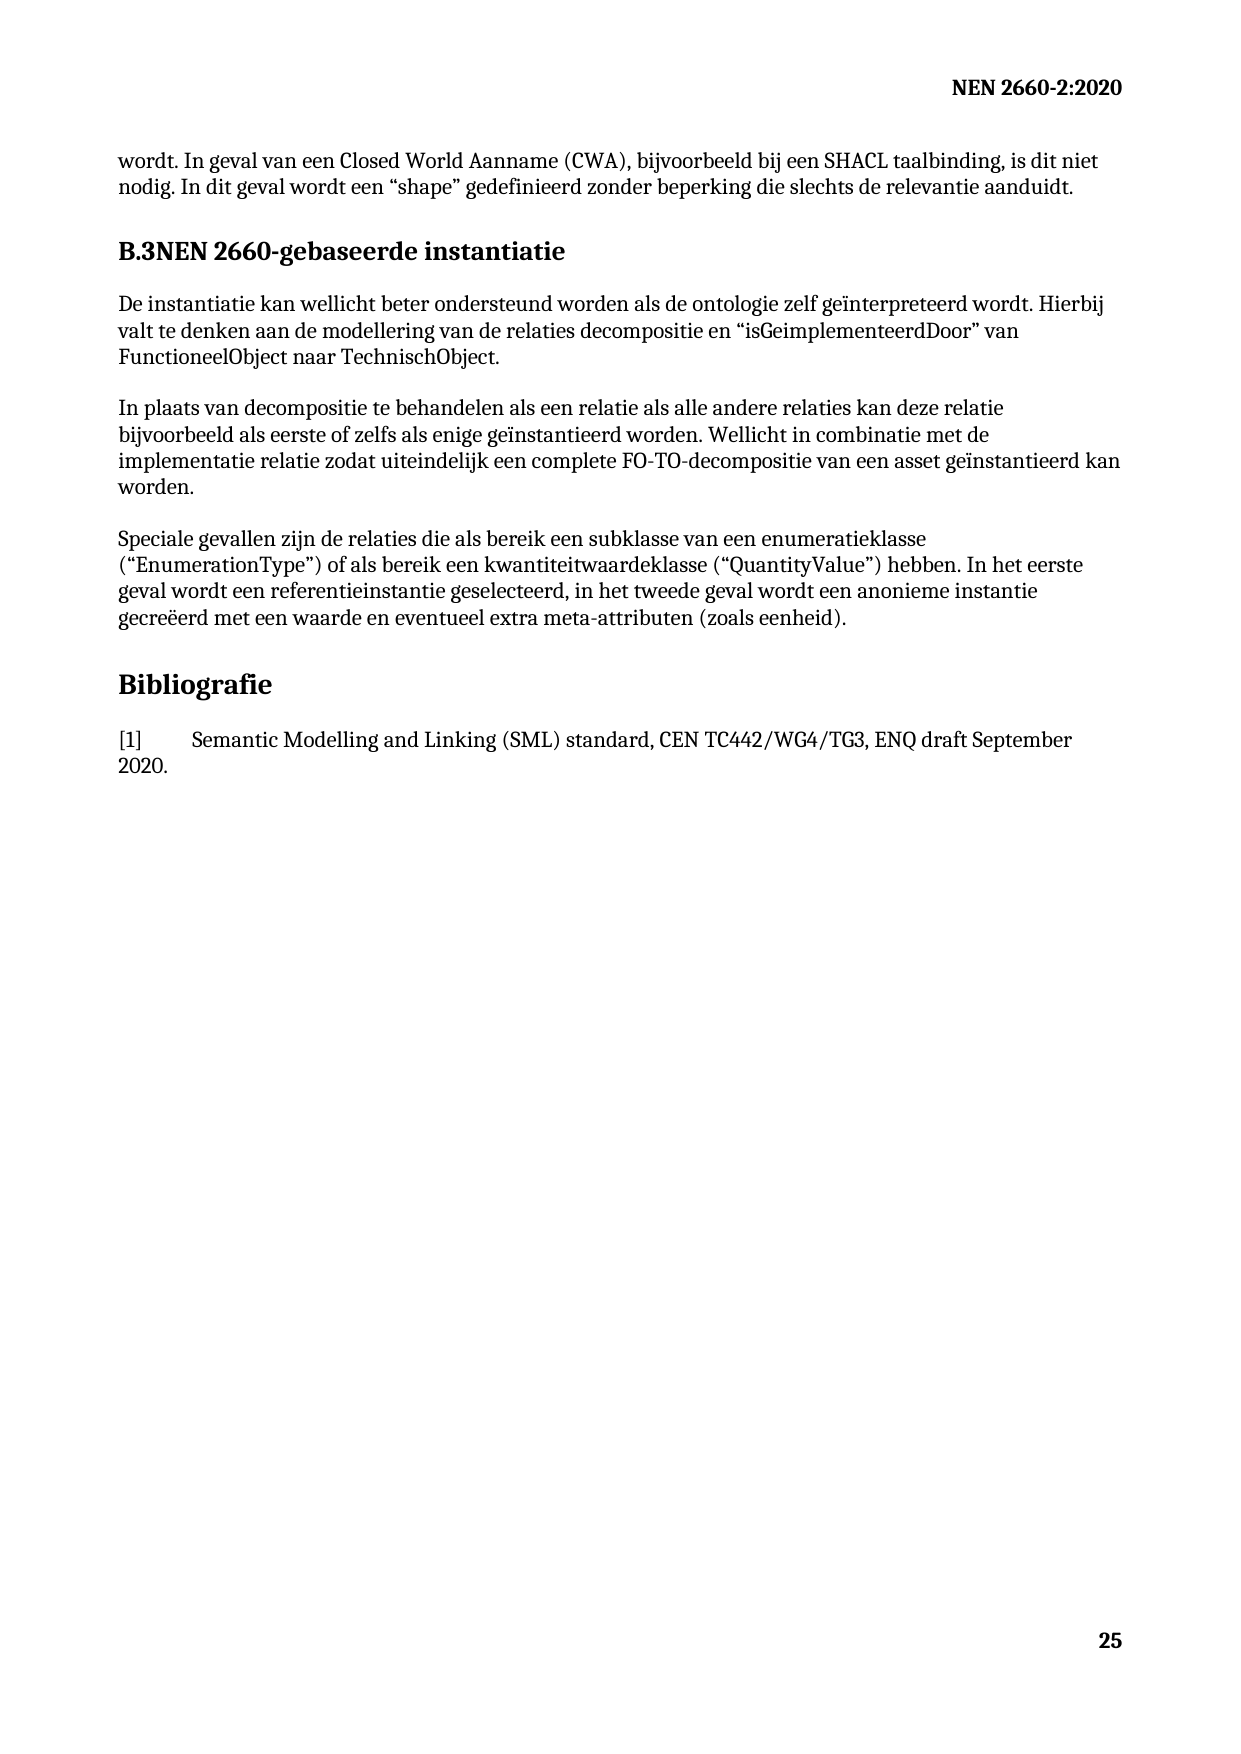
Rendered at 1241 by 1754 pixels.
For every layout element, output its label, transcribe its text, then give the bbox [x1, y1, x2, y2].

text In plaats van decompositie te behandelen als een relatie als alle andere relaties kan deze relatie bijvoorbeeld als eerste of zelfs als enige geïnstantieerd worden. Wellicht in combinatie met de implementatie relatie zodat uiteindelijk een complete FO-TO-decompositie van een asset geïnstantieerd kan worden. [118, 395, 1122, 501]
text NEN 2660-gebaseerde instantiatie [118, 238, 1122, 266]
list [1] Semantic Modelling and Linking (SML) standard, CEN TC442/WG4/TG3, ENQ draft September 2020. [118, 727, 1122, 780]
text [118, 148, 1122, 200]
text Speciale gevallen zijn de relaties die als bereik een subklasse van een enumeratieklasse (“EnumerationType”) of als bereik een kwantiteitwaardeklasse (“QuantityValue”) hebben. In het eerste geval wordt een referentieinstantie geselecteerd, in het tweede geval wordt een anonieme instantie gecreëerd met een waarde en eventueel extra meta-attributen (zoals eenheid). [118, 526, 1122, 631]
subtitle Bibliografie [118, 668, 1122, 702]
text De instantiatie kan wellicht beter ondersteund worden als de ontologie zelf geïnterpreteerd wordt. Hierbij valt te denken aan de modellering van de relaties decompositie en “isGeimplementeerdDoor” van FunctioneelObject naar TechnischObject. [118, 291, 1122, 370]
